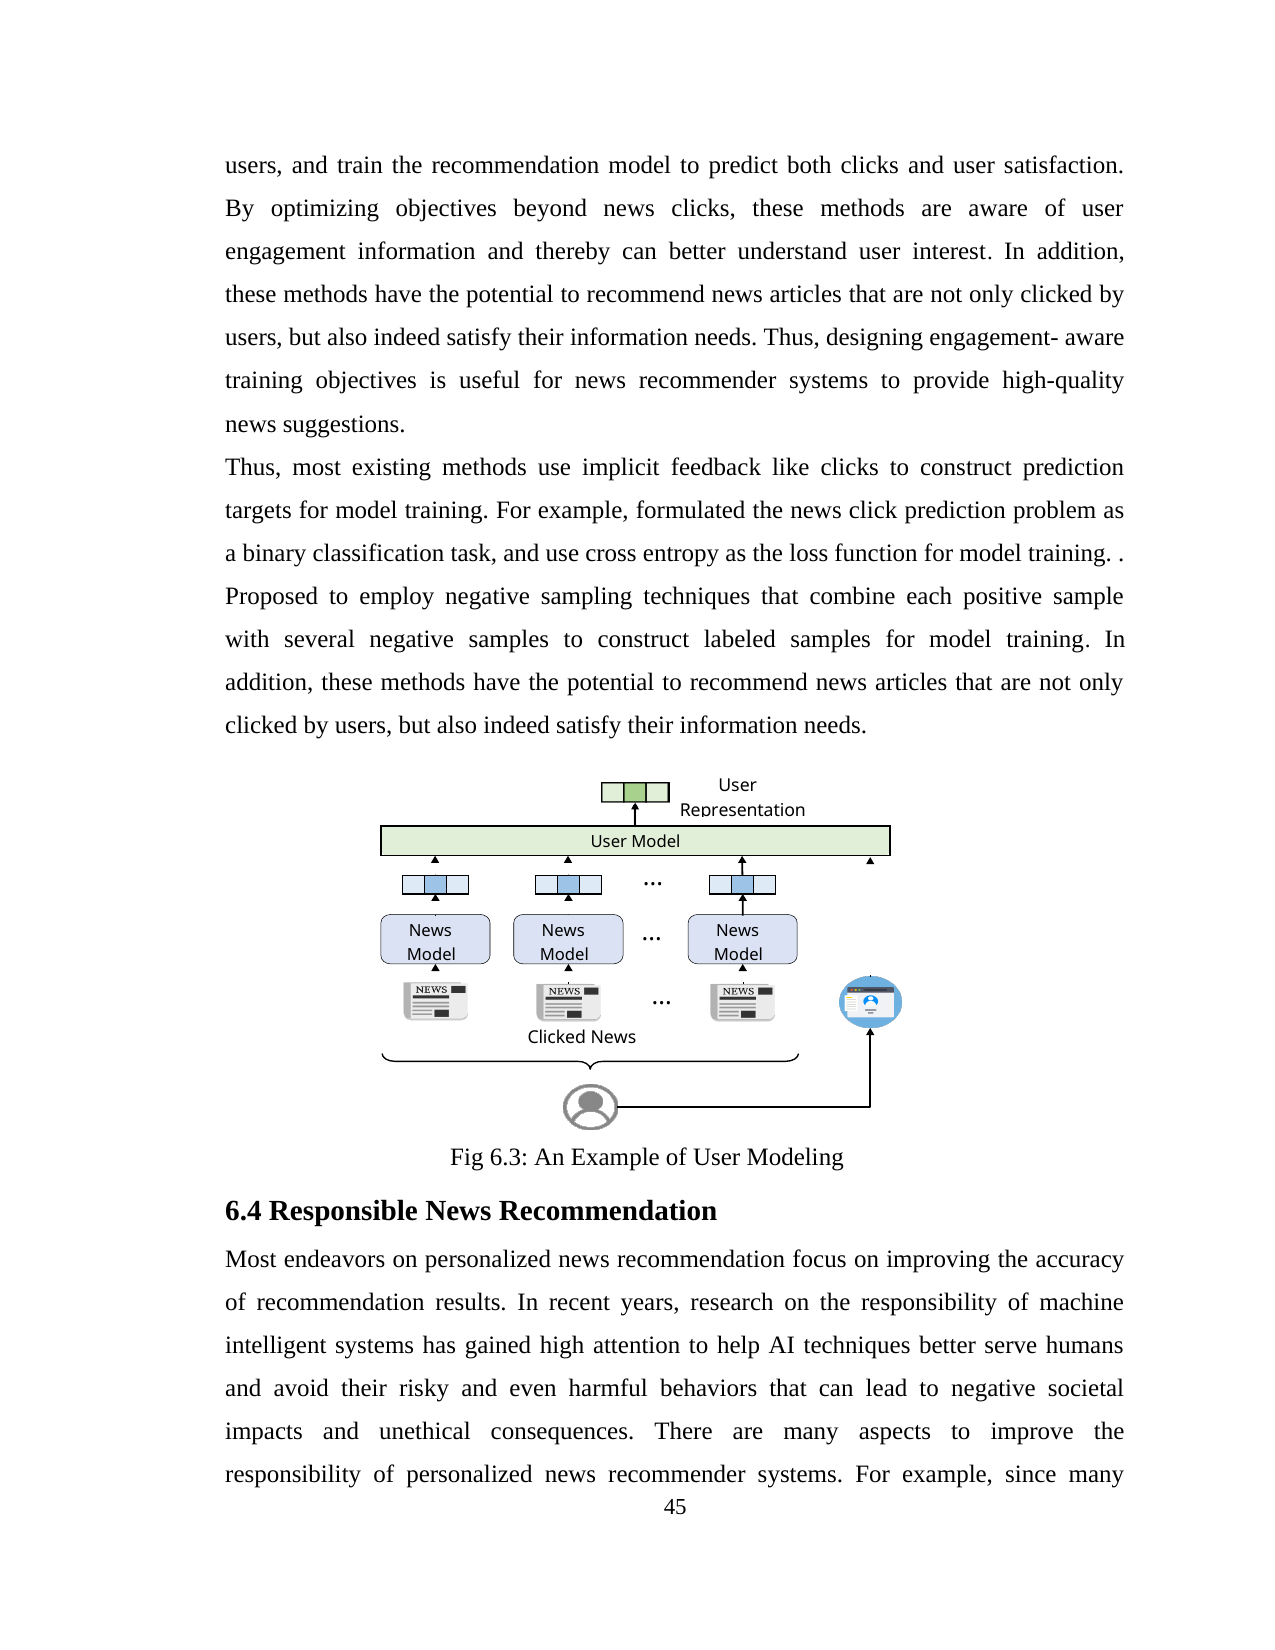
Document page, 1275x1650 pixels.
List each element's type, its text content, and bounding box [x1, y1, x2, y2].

picture [563, 1084, 618, 1130]
picture [839, 976, 902, 1028]
picture [532, 971, 605, 1032]
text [225, 1244, 1125, 1488]
picture [706, 971, 779, 1032]
text Thus, most existing methods use implicit feedback like clicks to construct prediction targets for model training. For example, formulated the news click prediction problem as a binary classification task, and use cross entropy as the loss function for model training. . Proposed to employ negative sampling techniques that combine each positive sample with several negative samples to construct labeled samples for model training. In addition, these methods have the potential to recommend news articles that are not only clicked by users, but also indeed satisfy their information needs. [225, 452, 1125, 739]
text 6.4 Responsible News Recommendation [225, 1193, 1125, 1227]
picture [399, 969, 472, 1031]
picture [601, 782, 670, 825]
text Fig 6.3: An Example of User Modeling [225, 1142, 1125, 1171]
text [225, 150, 1125, 437]
